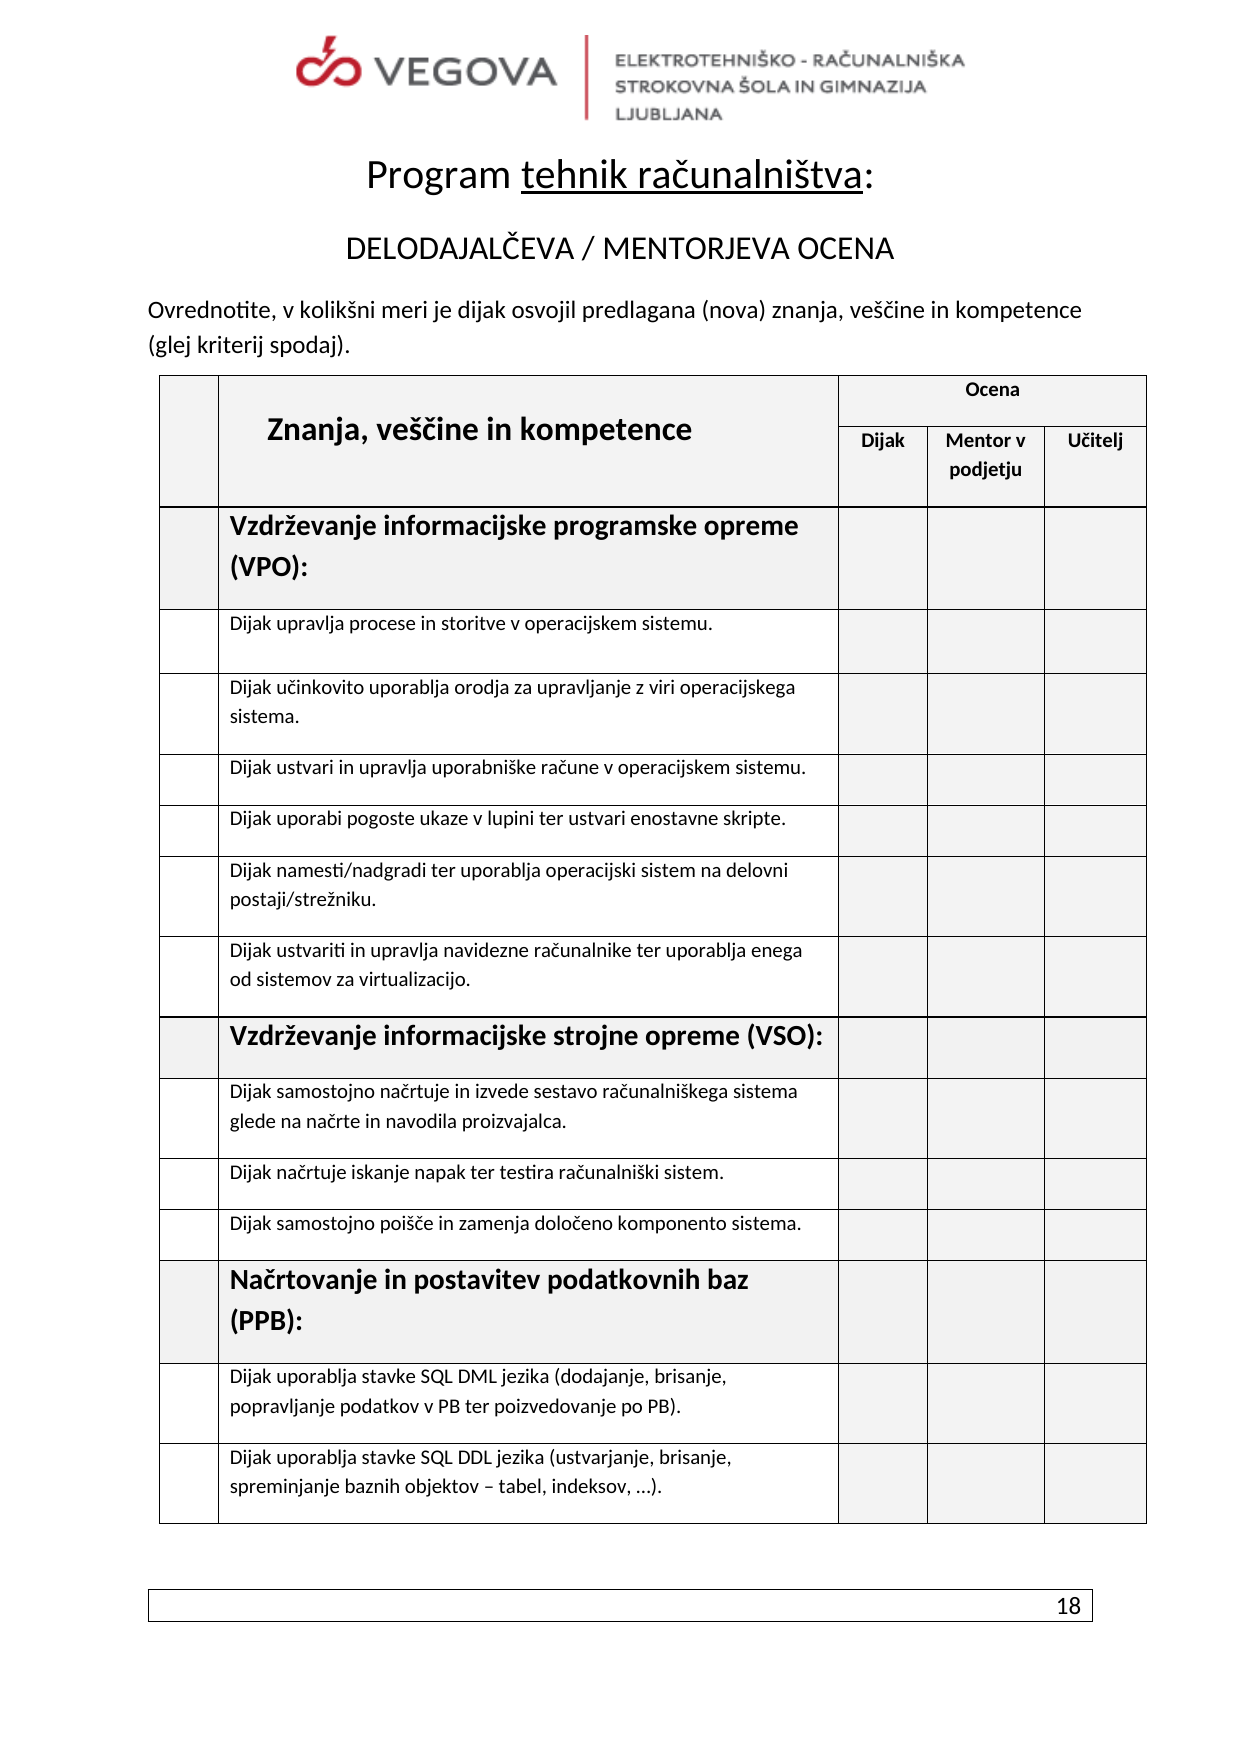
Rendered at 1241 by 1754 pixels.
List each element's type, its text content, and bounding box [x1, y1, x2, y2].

table_cell [928, 610, 1044, 673]
table_cell Učitelj [1045, 427, 1146, 506]
table_cell [928, 1444, 1044, 1523]
table_cell [1045, 1444, 1146, 1523]
table_cell [839, 937, 927, 1016]
table_cell [1045, 610, 1146, 673]
table_cell [928, 806, 1044, 856]
table_cell Dijak samostojno načrtuje in izvede sestavo računalniškega sistema glede na načrte in navodila proizvajalca. [219, 1079, 838, 1158]
text Program tehnik računalništva: [148, 148, 1093, 198]
table_cell [160, 1364, 218, 1443]
table_cell Vzdrževanje informacijske strojne opreme (VSO): [219, 1018, 838, 1078]
table_header [160, 376, 218, 506]
table_cell [839, 1210, 927, 1260]
table_cell Dijak učinkovito uporablja orodja za upravljanje z viri operacijskega sistema. [219, 674, 838, 753]
table_cell Dijak načrtuje iskanje napak ter testira računalniški sistem. [219, 1159, 838, 1209]
table_cell [839, 857, 927, 936]
table_cell Mentor v podjetju [928, 427, 1044, 506]
table_cell Dijak uporabi pogoste ukaze v lupini ter ustvari enostavne skripte. [219, 806, 838, 856]
table_cell Dijak upravlja procese in storitve v operacijskem sistemu. [219, 610, 838, 673]
table_cell [839, 508, 927, 609]
table_cell Dijak ustvari in upravlja uporabniške račune v operacijskem sistemu. [219, 755, 838, 804]
table_cell [928, 1159, 1044, 1209]
table_cell [839, 1261, 927, 1363]
table_cell [1045, 1079, 1146, 1158]
table_cell Načrtovanje in postavitev podatkovnih baz (PPB): [219, 1261, 838, 1363]
table_cell [160, 1261, 218, 1363]
table_cell [928, 1210, 1044, 1260]
table_cell [160, 1210, 218, 1260]
table_header Ocena [839, 376, 1146, 426]
table_cell [839, 806, 927, 856]
table_cell [928, 1079, 1044, 1158]
table_cell [160, 508, 218, 609]
table_cell [928, 1261, 1044, 1363]
table_cell [160, 806, 218, 856]
table_cell Dijak [839, 427, 927, 506]
table_cell [160, 610, 218, 673]
table_cell [839, 1444, 927, 1523]
text DELODAJALČEVA / MENTORJEVA OCENA [148, 227, 1093, 268]
table_cell [160, 1444, 218, 1523]
table_cell [928, 937, 1044, 1016]
table_cell [928, 857, 1044, 936]
table_cell [839, 1364, 927, 1443]
table_cell [1045, 1261, 1146, 1363]
table_cell [839, 1159, 927, 1209]
table_cell [1045, 674, 1146, 753]
table_cell [839, 1018, 927, 1078]
table_cell [160, 1018, 218, 1078]
table_cell [160, 1079, 218, 1158]
table_cell Vzdrževanje informacijske programske opreme (VPO): [219, 508, 838, 609]
table_cell [1045, 1018, 1146, 1078]
picture [269, 35, 970, 122]
table_cell [160, 755, 218, 804]
table_cell [928, 1018, 1044, 1078]
table_cell Dijak uporablja stavke SQL DML jezika (dodajanje, brisanje, popravljanje podatkov v PB ter poizvedovanje po PB). [219, 1364, 838, 1443]
table_header Znanja, veščine in kompetence [219, 376, 838, 506]
table_cell [839, 1079, 927, 1158]
table_cell [1045, 755, 1146, 804]
table_cell [928, 508, 1044, 609]
table_cell Dijak namesti/nadgradi ter uporablja operacijski sistem na delovni postaji/strežniku. [219, 857, 838, 936]
table_cell [928, 755, 1044, 804]
table_cell [928, 674, 1044, 753]
table_cell Dijak uporablja stavke SQL DDL jezika (ustvarjanje, brisanje, spreminjanje baznih objektov – tabel, indeksov, …). [219, 1444, 838, 1523]
table_cell [1045, 1210, 1146, 1260]
table_cell Dijak samostojno poišče in zamenja določeno komponento sistema. [219, 1210, 838, 1260]
text Ovrednotite, v kolikšni meri je dijak osvojil predlagana (nova) znanja, veščine in kompetence (glej kriterij spodaj). [148, 294, 1093, 360]
table_cell [160, 674, 218, 753]
table_cell [160, 1159, 218, 1209]
table_cell Dijak ustvariti in upravlja navidezne računalnike ter uporablja enega od sistemov za virtualizacijo. [219, 937, 838, 1016]
table_cell [839, 610, 927, 673]
table_cell [839, 755, 927, 804]
table_cell [1045, 1159, 1146, 1209]
table_cell [1045, 806, 1146, 856]
table_cell [839, 674, 927, 753]
table_cell [928, 1364, 1044, 1443]
table_cell [1045, 937, 1146, 1016]
table_cell [1045, 508, 1146, 609]
table_cell [160, 937, 218, 1016]
table_cell [160, 857, 218, 936]
table_cell [1045, 1364, 1146, 1443]
table_cell [1045, 857, 1146, 936]
